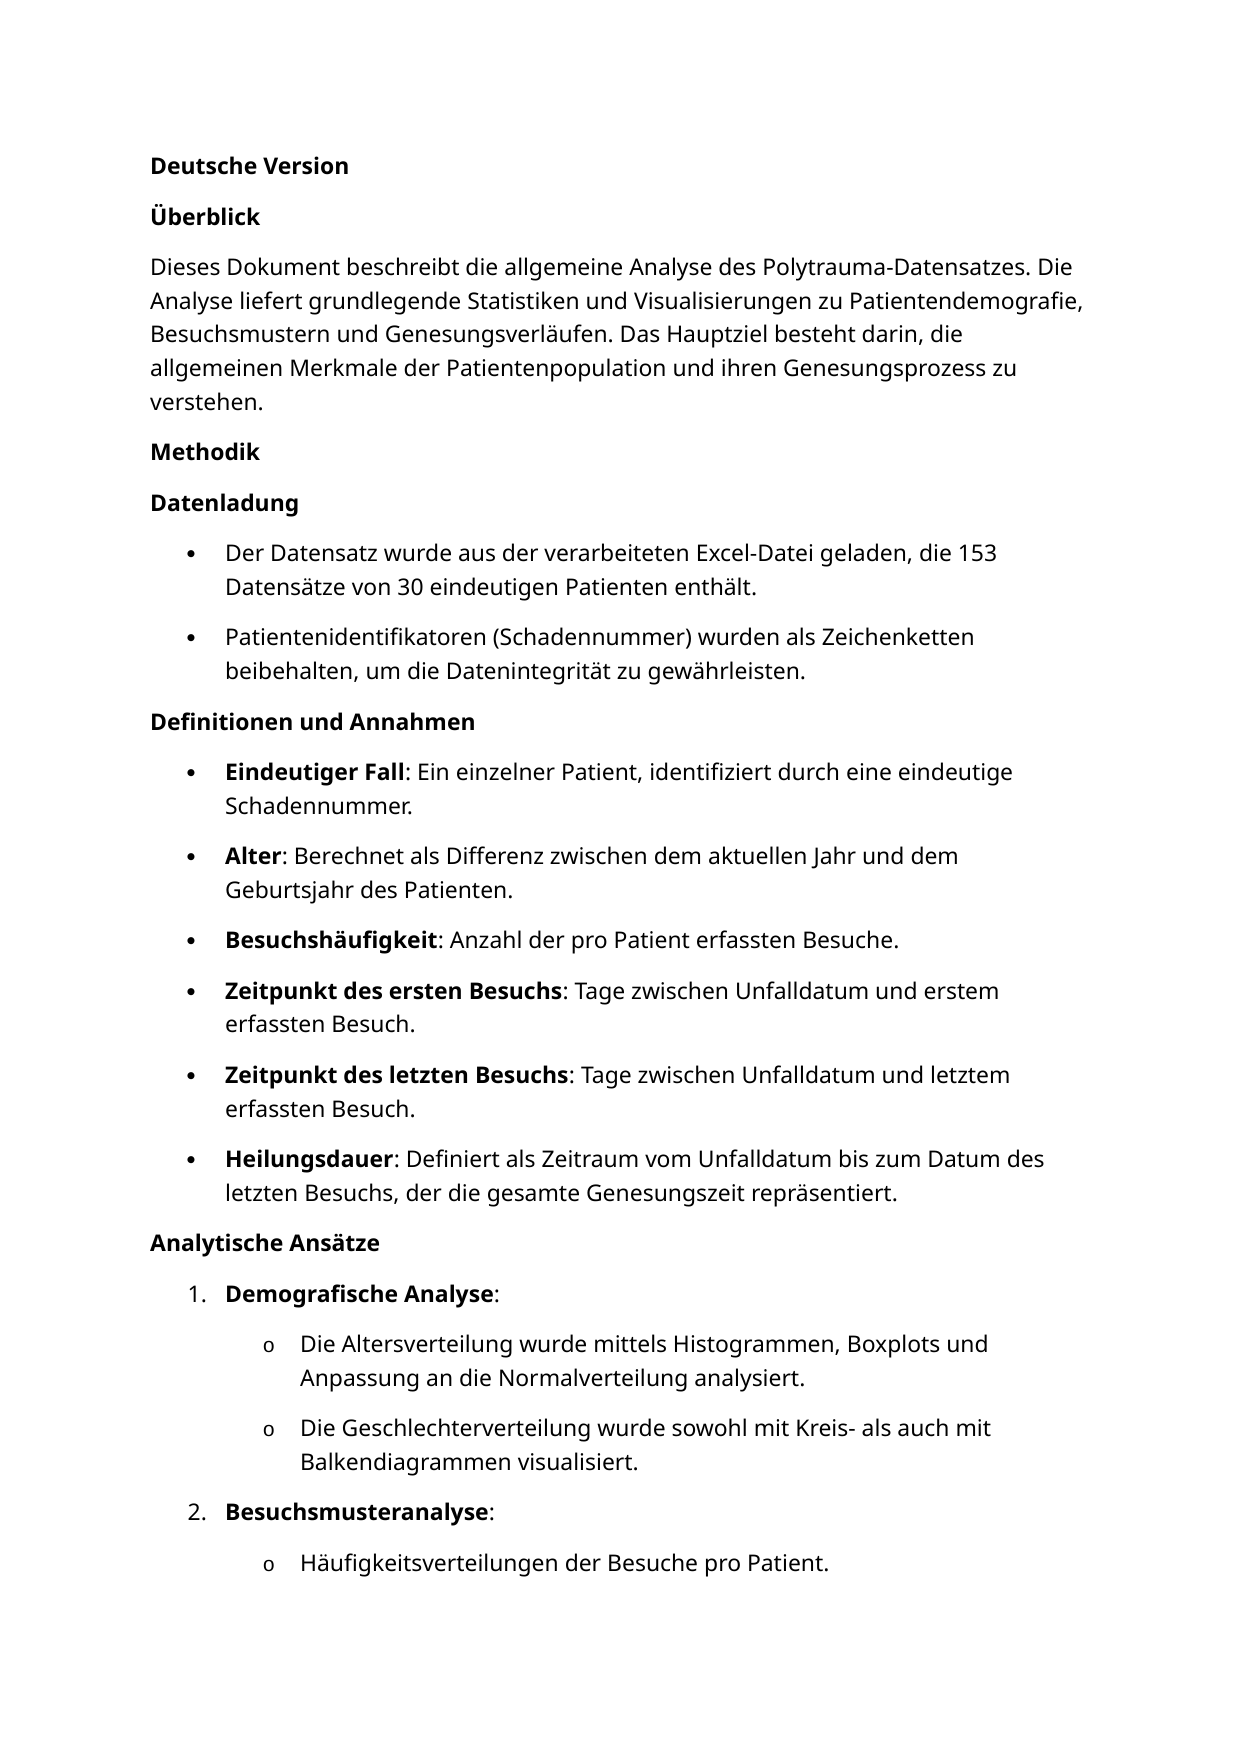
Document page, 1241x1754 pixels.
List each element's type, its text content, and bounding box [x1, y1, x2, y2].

list Der Datensatz wurde aus der verarbeiteten Excel-Datei geladen, die 153 Datensätze von 30 eindeutigen Patienten enthält. [187, 537, 1090, 602]
text Methodik [150, 436, 1090, 467]
list Patientenidentifikatoren (Schadennummer) wurden als Zeichenketten beibehalten, um die Datenintegrität zu gewährleisten. [187, 621, 1090, 686]
list Zeitpunkt des ersten Besuchs: Tage zwischen Unfalldatum und erstem erfassten Besuch. [187, 974, 1090, 1039]
list Häufigkeitsverteilungen der Besuche pro Patient. [262, 1547, 1090, 1578]
text Analytische Ansätze [150, 1227, 1090, 1258]
list Zeitpunkt des letzten Besuchs: Tage zwischen Unfalldatum und letztem erfassten Besuch. [187, 1059, 1090, 1124]
text Überblick [150, 200, 1090, 232]
text Datenladung [150, 487, 1090, 518]
text Deutsche Version [150, 150, 1090, 181]
text Dieses Dokument beschreibt die allgemeine Analyse des Polytrauma-Datensatzes. Die Analyse liefert grundlegende Statistiken und Visualisierungen zu Patientendemografie, Besuchsmustern und Genesungsverläufen. Das Hauptziel besteht darin, die allgemeinen Merkmale der Patientenpopulation und ihren Genesungsprozess zu verstehen. [150, 251, 1090, 417]
list Die Geschlechterverteilung wurde sowohl mit Kreis- als auch mit Balkendiagrammen visualisiert. [262, 1412, 1090, 1477]
list Eindeutiger Fall: Ein einzelner Patient, identifiziert durch eine eindeutige Schadennummer. [187, 756, 1090, 821]
list Die Altersverteilung wurde mittels Histogrammen, Boxplots und Anpassung an die Normalverteilung analysiert. [262, 1328, 1090, 1393]
list Besuchsmusteranalyse: [187, 1496, 1090, 1527]
list Besuchshäufigkeit: Anzahl der pro Patient erfassten Besuche. [187, 924, 1090, 955]
list Heilungsdauer: Definiert als Zeitraum vom Unfalldatum bis zum Datum des letzten Besuchs, der die gesamte Genesungszeit repräsentiert. [187, 1143, 1090, 1208]
list Alter: Berechnet als Differenz zwischen dem aktuellen Jahr und dem Geburtsjahr des Patienten. [187, 840, 1090, 905]
list Demografische Analyse: [187, 1277, 1090, 1309]
text Definitionen und Annahmen [150, 705, 1090, 737]
